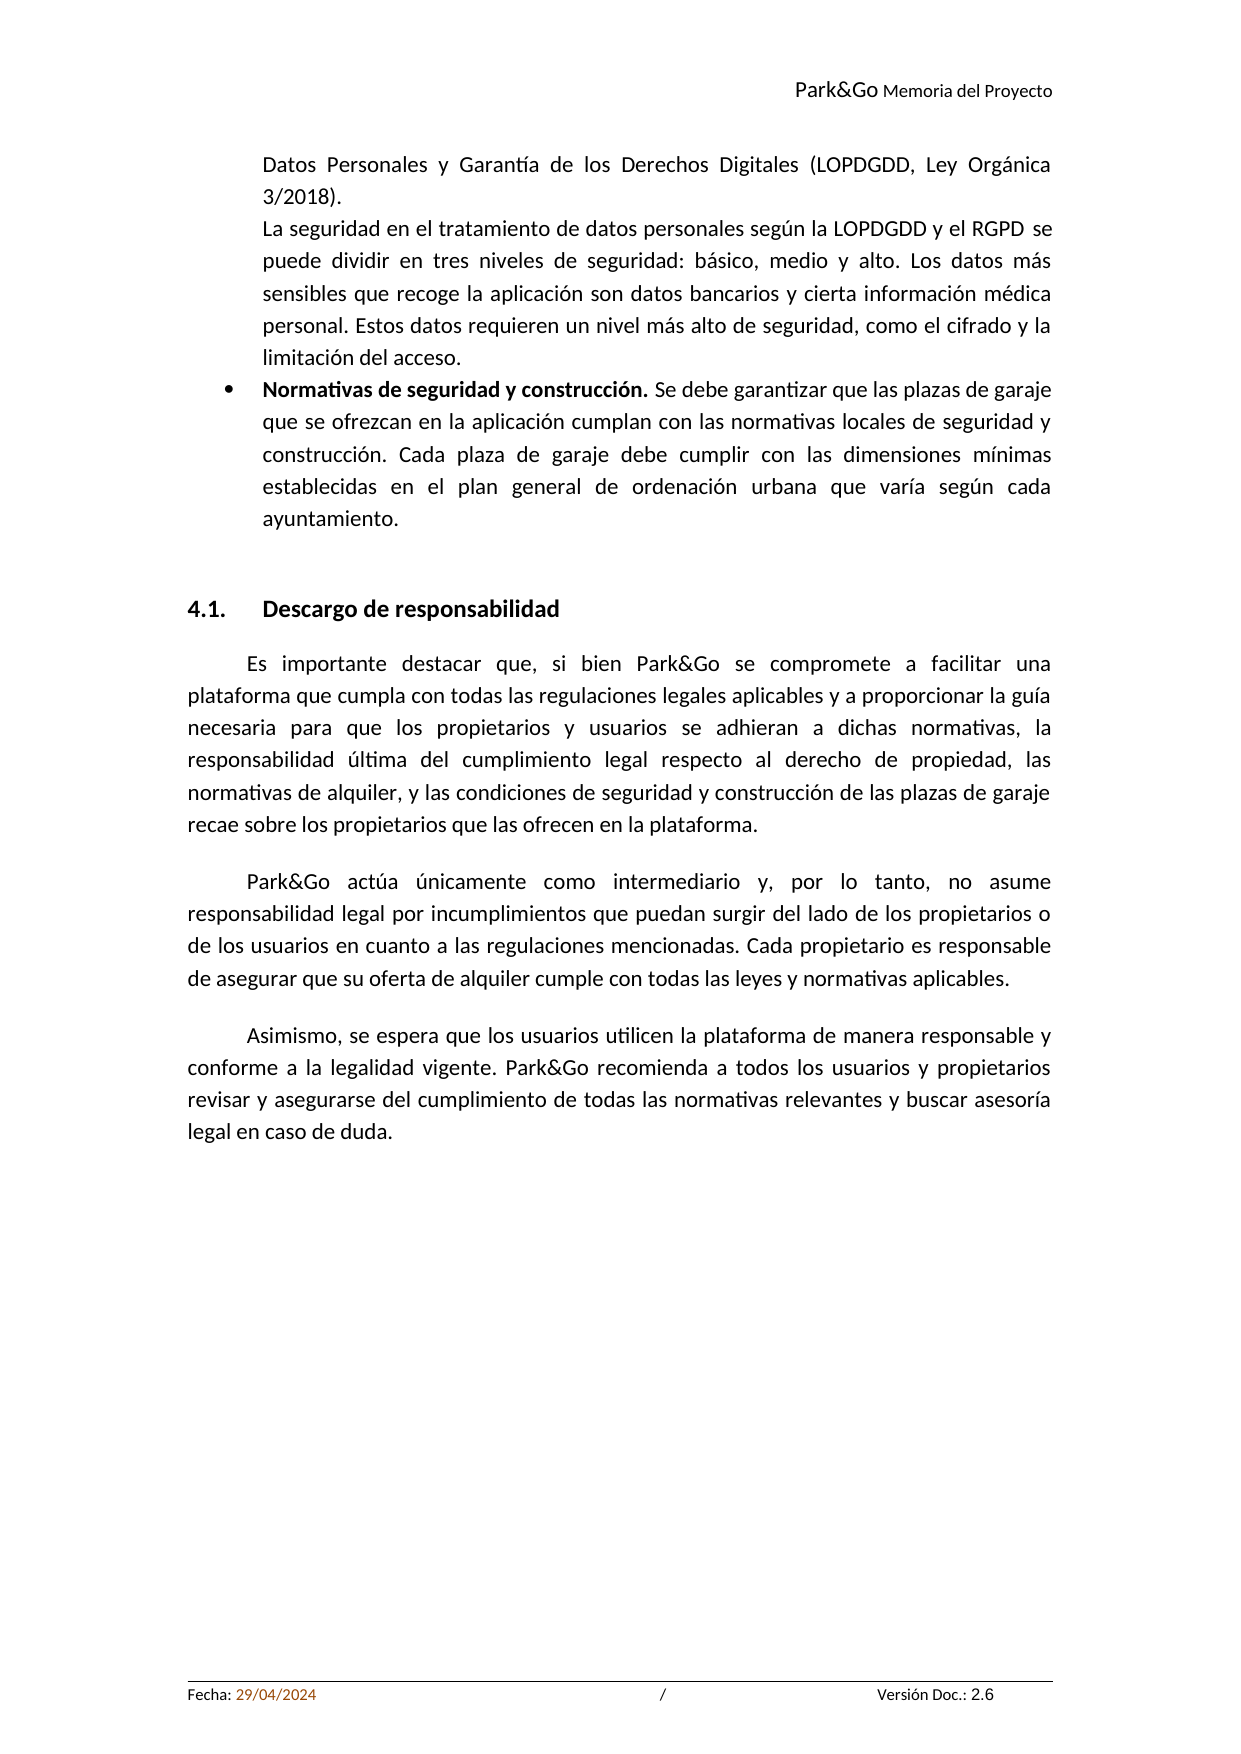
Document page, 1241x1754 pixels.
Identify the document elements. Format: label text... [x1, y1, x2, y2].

text Park&Go actúa únicamente como intermediario y, por lo tanto, no asume responsabilidad legal por incumplimientos que puedan surgir del lado de los propietarios o de los usuarios en cuanto a las regulaciones mencionadas. Cada propietario es responsable de asegurar que su oferta de alquiler cumple con todas las leyes y normativas aplicables. [187, 867, 1053, 992]
list Normativas de seguridad y construcción. Se debe garantizar que las plazas de garaje que se ofrezcan en la aplicación cumplan con las normativas locales de seguridad y construcción. Cada plaza de garaje debe cumplir con las dimensiones mínimas establecidas en el plan general de ordenación urbana que varía según cada ayuntamiento. [225, 375, 1053, 532]
list La seguridad en el tratamiento de datos personales según la LOPDGDD y el RGPD se puede dividir en tres niveles de seguridad: básico, medio y alto. Los datos más sensibles que recoge la aplicación son datos bancarios y cierta información médica personal. Estos datos requieren un nivel más alto de seguridad, como el cifrado y la limitación del acceso. [262, 214, 1053, 371]
subtitle Descargo de responsabilidad [187, 593, 1053, 624]
text Asimismo, se espera que los usuarios utilicen la plataforma de manera responsable y conforme a la legalidad vigente. Park&Go recomienda a todos los usuarios y propietarios revisar y asegurarse del cumplimiento de todas las normativas relevantes y buscar asesoría legal en caso de duda. [187, 1021, 1053, 1145]
text Es importante destacar que, si bien Park&Go se compromete a facilitar una plataforma que cumpla con todas las regulaciones legales aplicables y a proporcionar la guía necesaria para que los propietarios y usuarios se adhieran a dichas normativas, la responsabilidad última del cumplimiento legal respecto al derecho de propiedad, las normativas de alquiler, y las condiciones de seguridad y construcción de las plazas de garaje recae sobre los propietarios que las ofrecen en la plataforma. [187, 649, 1053, 838]
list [225, 150, 1053, 210]
